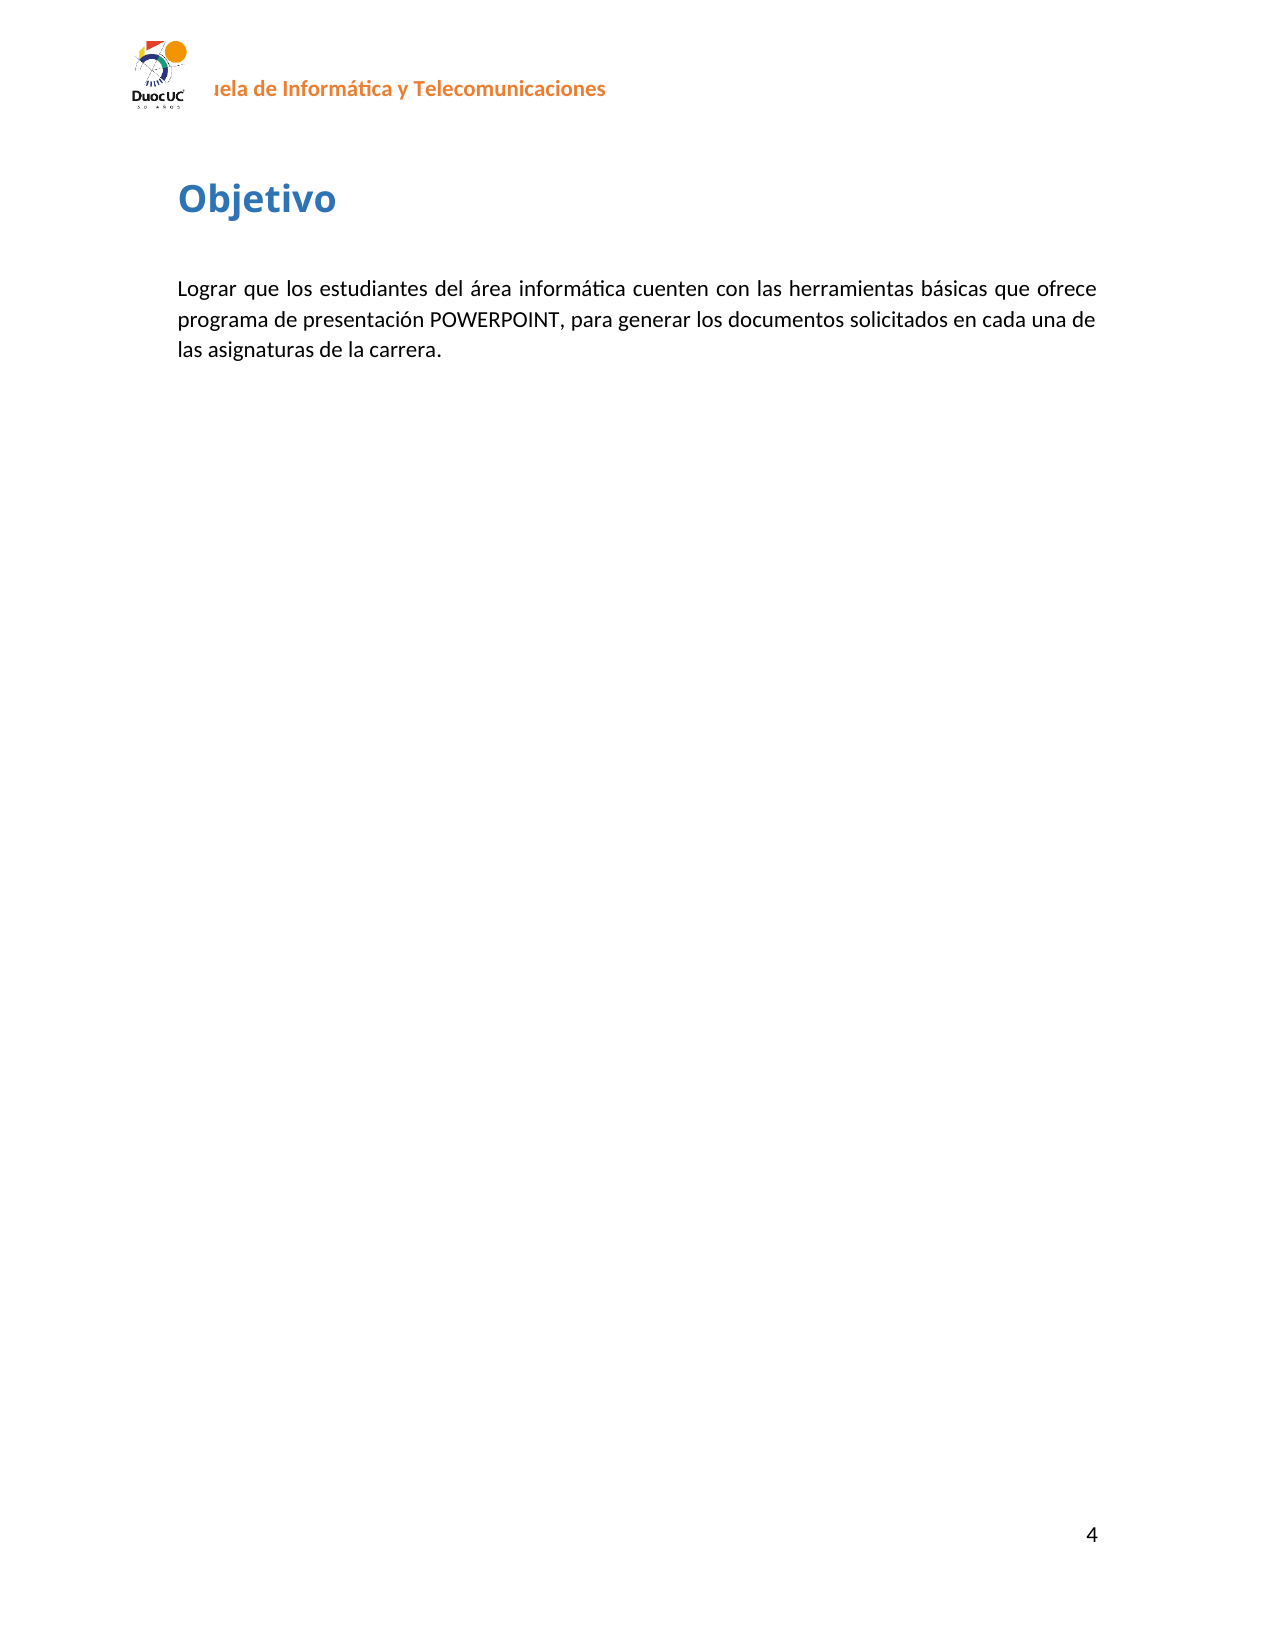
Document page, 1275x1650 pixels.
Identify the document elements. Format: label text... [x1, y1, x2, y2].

text Lograr que los estudiantes del área informática cuenten con las herramientas básicas que ofrece programa de presentación POWERPOINT, para generar los documentos solicitados en cada una de las asignaturas de la carrera. [177, 274, 1098, 363]
picture [101, 39, 214, 108]
subtitle Objetivo [177, 173, 1098, 224]
